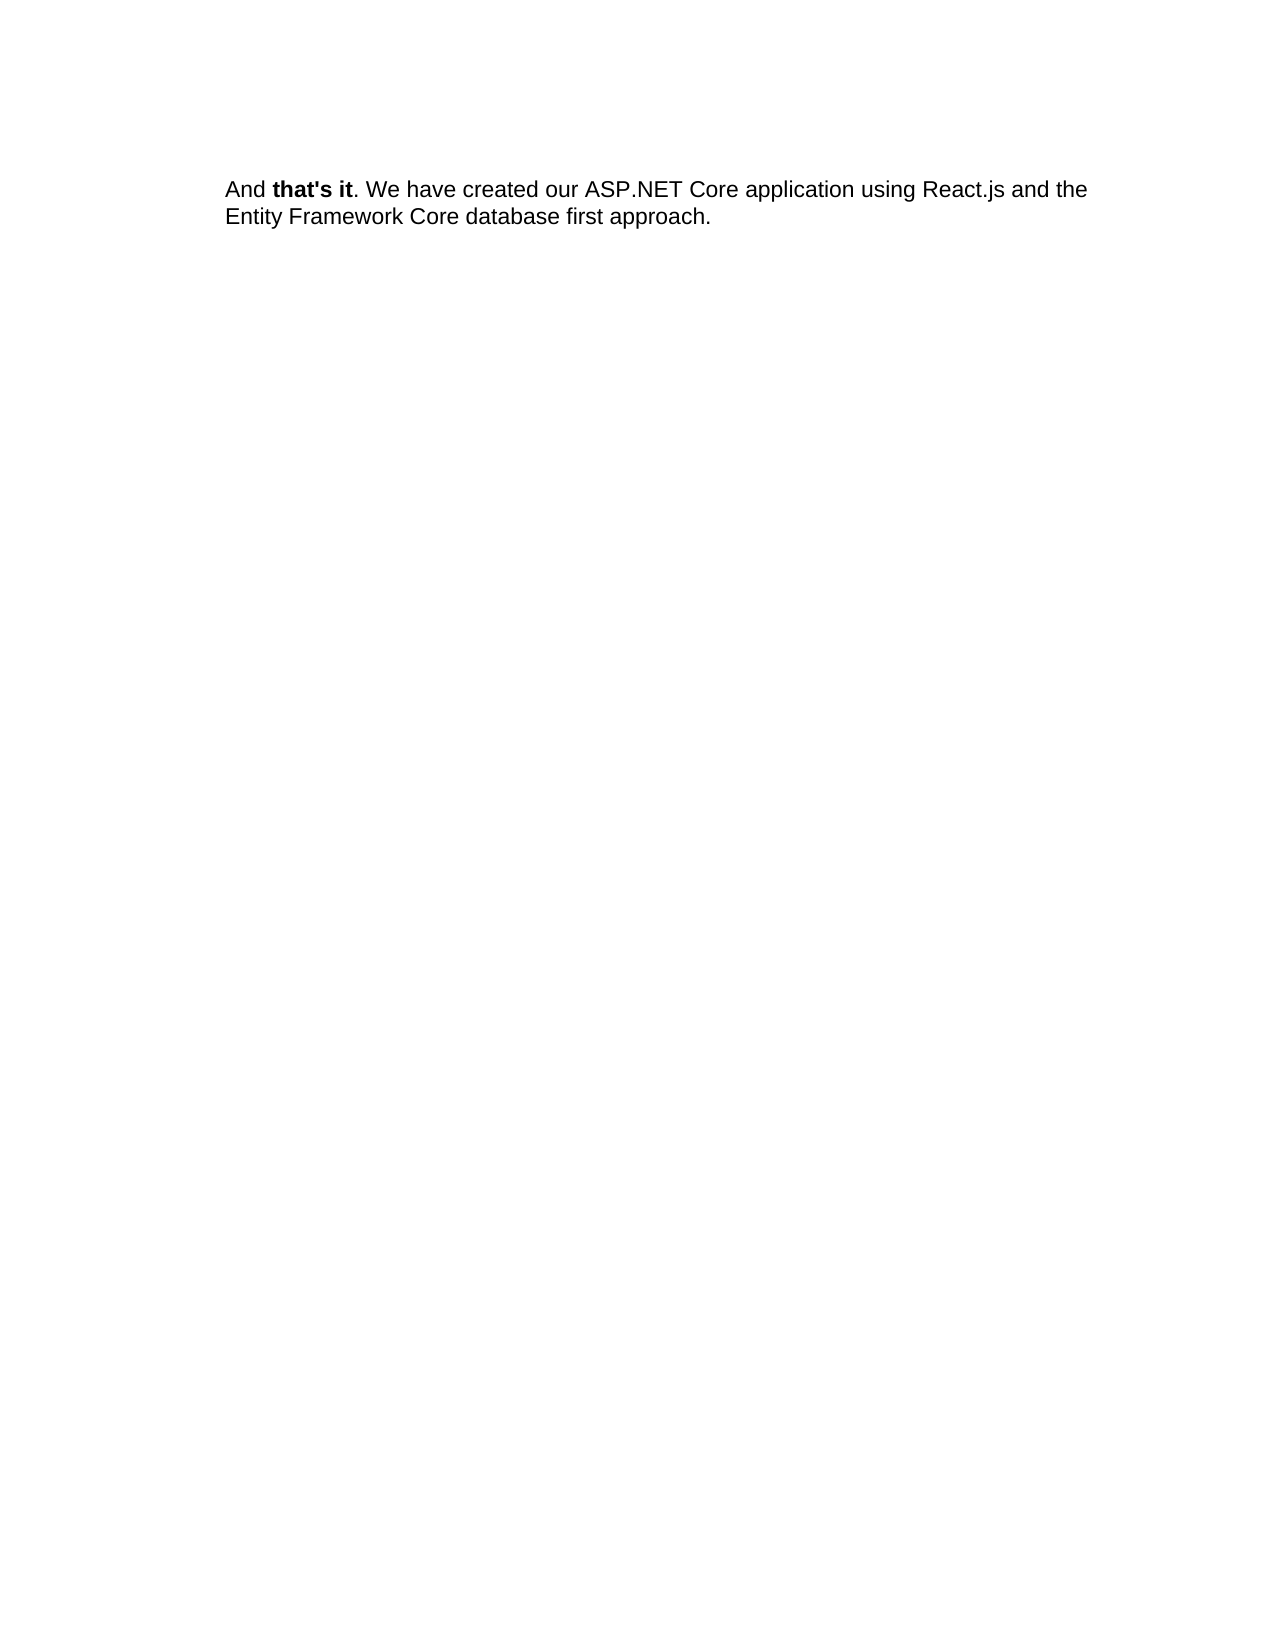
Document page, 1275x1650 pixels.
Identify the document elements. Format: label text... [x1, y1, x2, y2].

list And that's it. We have created our ASP.NET Core application using React.js and the Entity Framework Core database first approach. [225, 176, 1125, 229]
